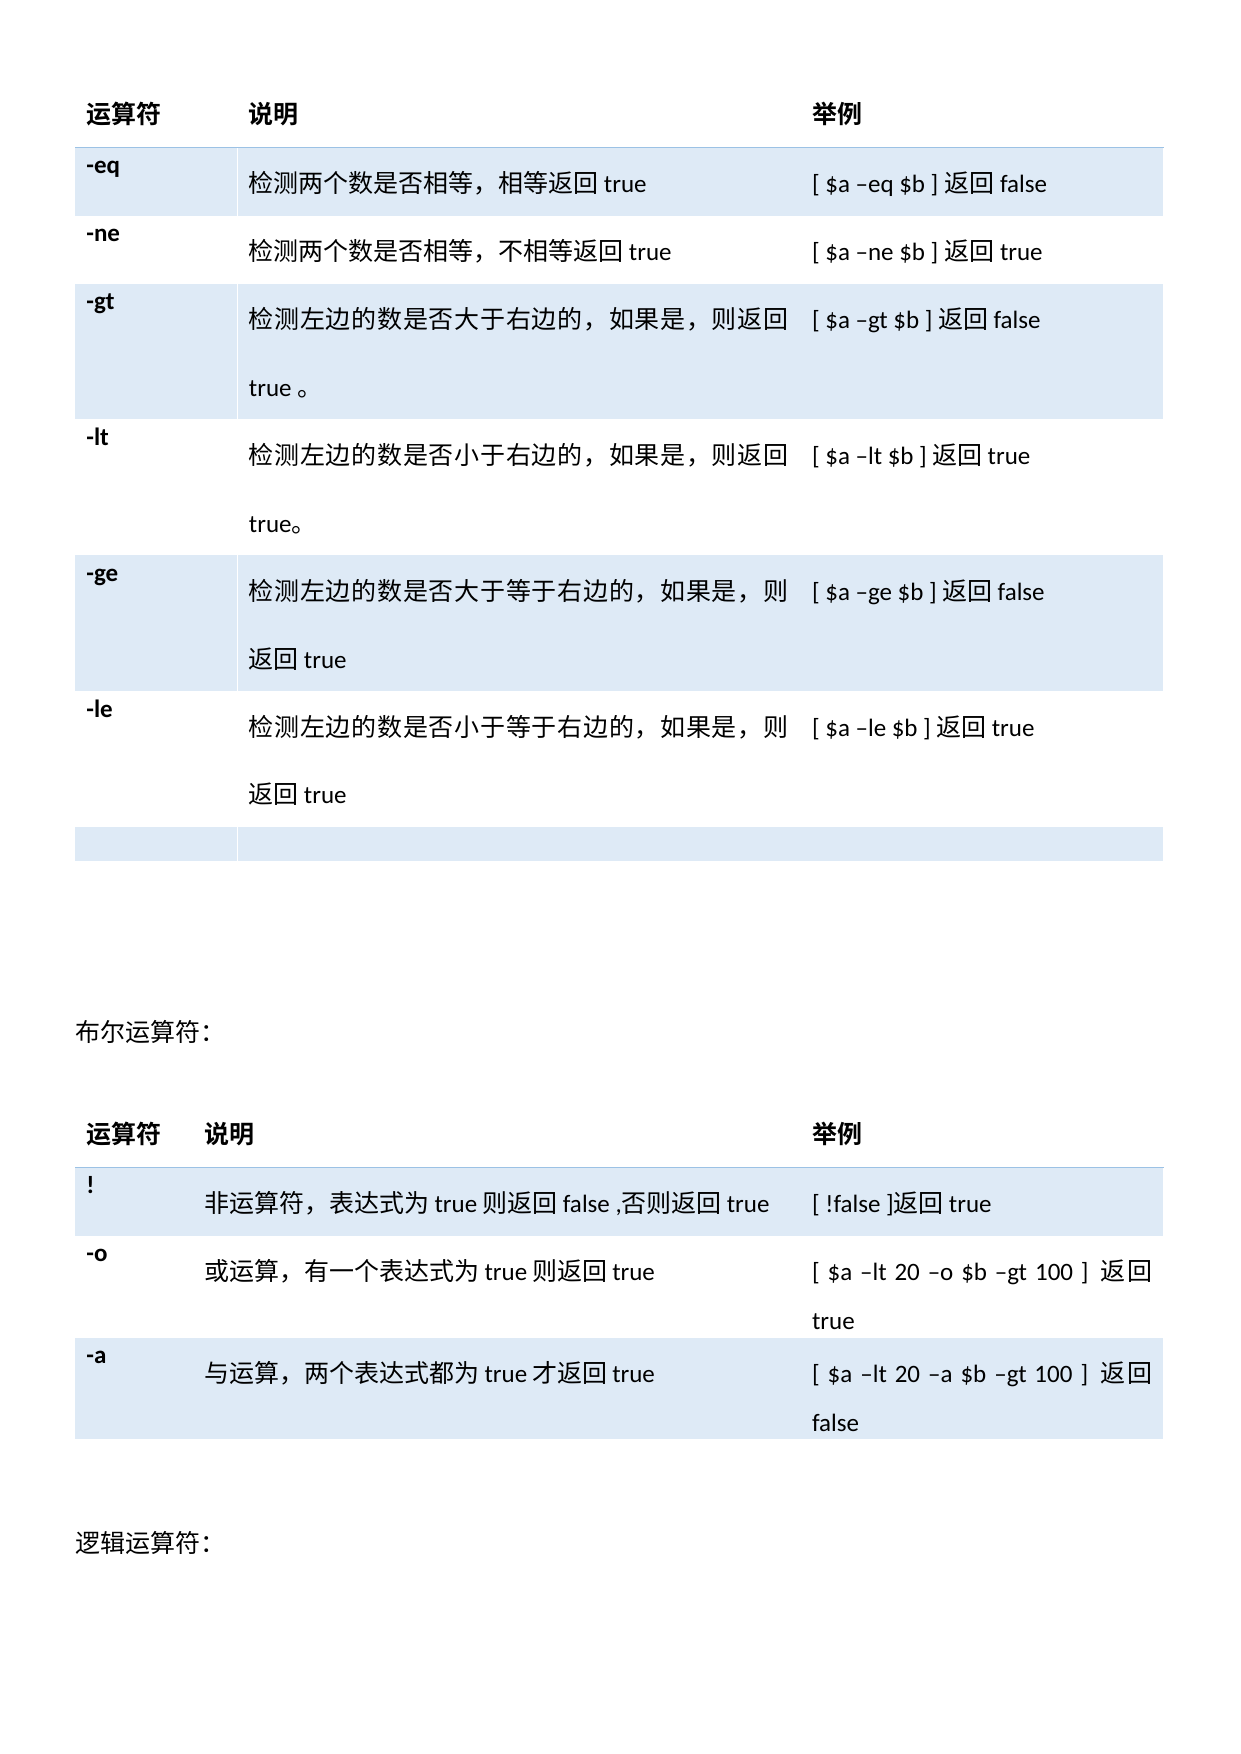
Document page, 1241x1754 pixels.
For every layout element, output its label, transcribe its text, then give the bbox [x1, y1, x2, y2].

table_cell [238, 827, 801, 861]
table_header 说明 [193, 1099, 801, 1167]
table_header 举例 [801, 79, 1163, 147]
table_cell 或运算，有一个表达式为true则返回true [193, 1236, 801, 1337]
table_cell [ !false ]返回true [801, 1168, 1163, 1236]
text 逻辑运算符： [75, 1507, 1165, 1575]
table_header 举例 [801, 1099, 1163, 1167]
table_cell [75, 827, 237, 861]
table_cell ! [75, 1168, 193, 1236]
table_header 说明 [238, 79, 801, 147]
table_cell -eq [75, 148, 237, 216]
table_cell -a [75, 1338, 193, 1439]
table_cell [ $a –ge $b ] 返回false [801, 555, 1163, 691]
table_cell -le [75, 691, 237, 827]
table_cell [801, 827, 1163, 861]
table_cell 与运算，两个表达式都为true才返回true [193, 1338, 801, 1439]
table_cell [ $a –lt 20 –a $b –gt 100 ] 返回false [801, 1338, 1163, 1439]
table_cell [ $a –lt $b ] 返回true [801, 420, 1163, 555]
table_cell 检测左边的数是否大于等于右边的，如果是，则返回true [238, 555, 801, 691]
table_cell [ $a –le $b ] 返回true [801, 691, 1163, 827]
table_cell -lt [75, 420, 237, 555]
table_cell [ $a –eq $b ] 返回 false [801, 148, 1163, 216]
table_cell -o [75, 1236, 193, 1337]
table_cell [ $a –gt $b ] 返回false [801, 284, 1163, 419]
text 布尔运算符： [75, 997, 1165, 1065]
table_cell 非运算符，表达式为true 则返回false ,否则返回true [193, 1168, 801, 1236]
table_cell 检测两个数是否相等，相等返回true [238, 148, 801, 216]
table_cell 检测左边的数是否大于右边的，如果是，则返回true 。 [238, 284, 801, 419]
table_cell 检测左边的数是否小于右边的，如果是，则返回true。 [238, 420, 801, 555]
table_cell -gt [75, 284, 237, 419]
table_cell [ $a –ne $b ] 返回 true [801, 216, 1163, 284]
table_header 运算符 [75, 1099, 193, 1167]
table_cell -ne [75, 216, 237, 284]
table_cell 检测左边的数是否小于等于右边的，如果是，则返回true [238, 691, 801, 827]
table_cell -ge [75, 555, 237, 691]
table_cell 检测两个数是否相等，不相等返回true [238, 216, 801, 284]
table_cell [ $a –lt 20 –o $b –gt 100 ] 返回true [801, 1236, 1163, 1337]
table_header 运算符 [75, 79, 237, 147]
